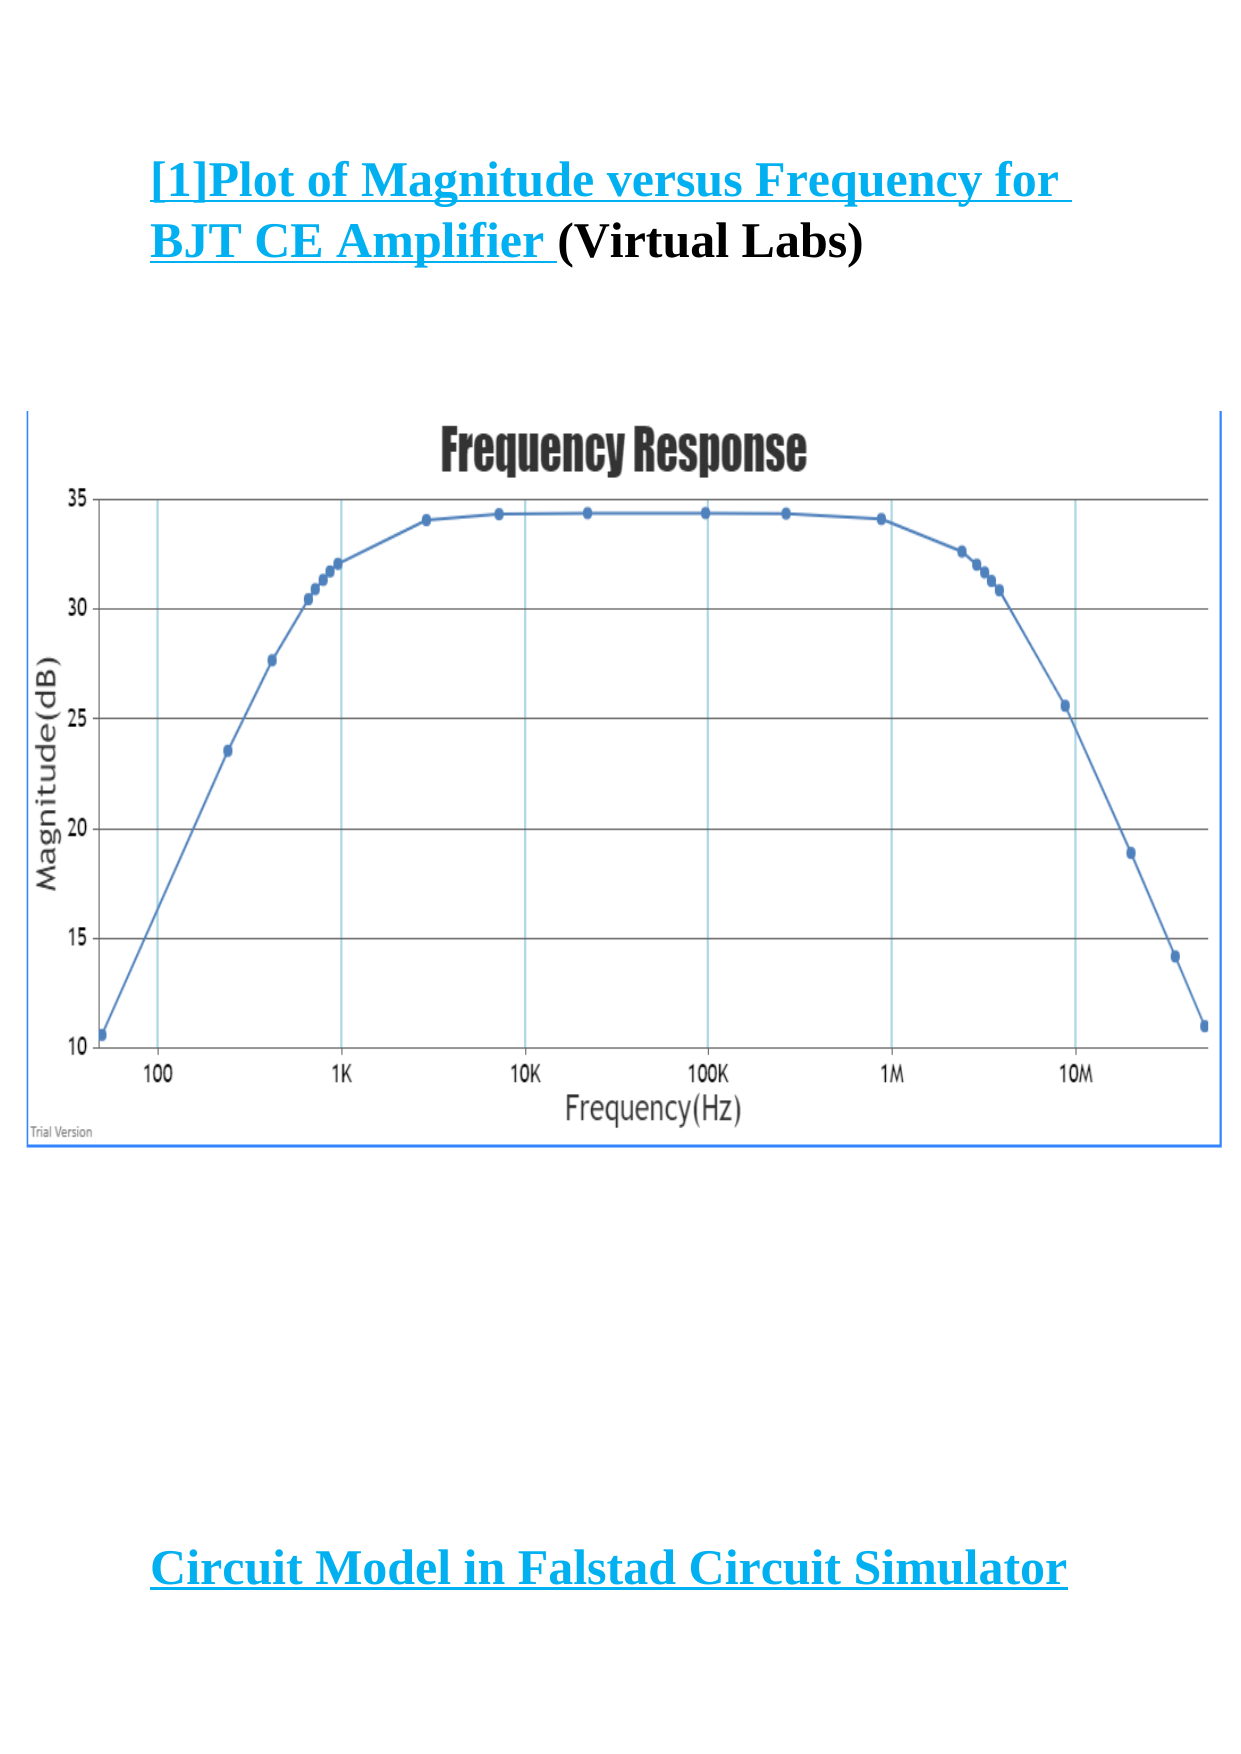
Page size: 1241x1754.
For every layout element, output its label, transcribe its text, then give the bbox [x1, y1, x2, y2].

text Circuit Model in Falstad Circuit Simulator [150, 1537, 1090, 1595]
text [1]Plot of Magnitude versus Frequency for BJT CE Amplifier (Virtual Labs) [150, 150, 1090, 268]
picture [26, 411, 1223, 1204]
